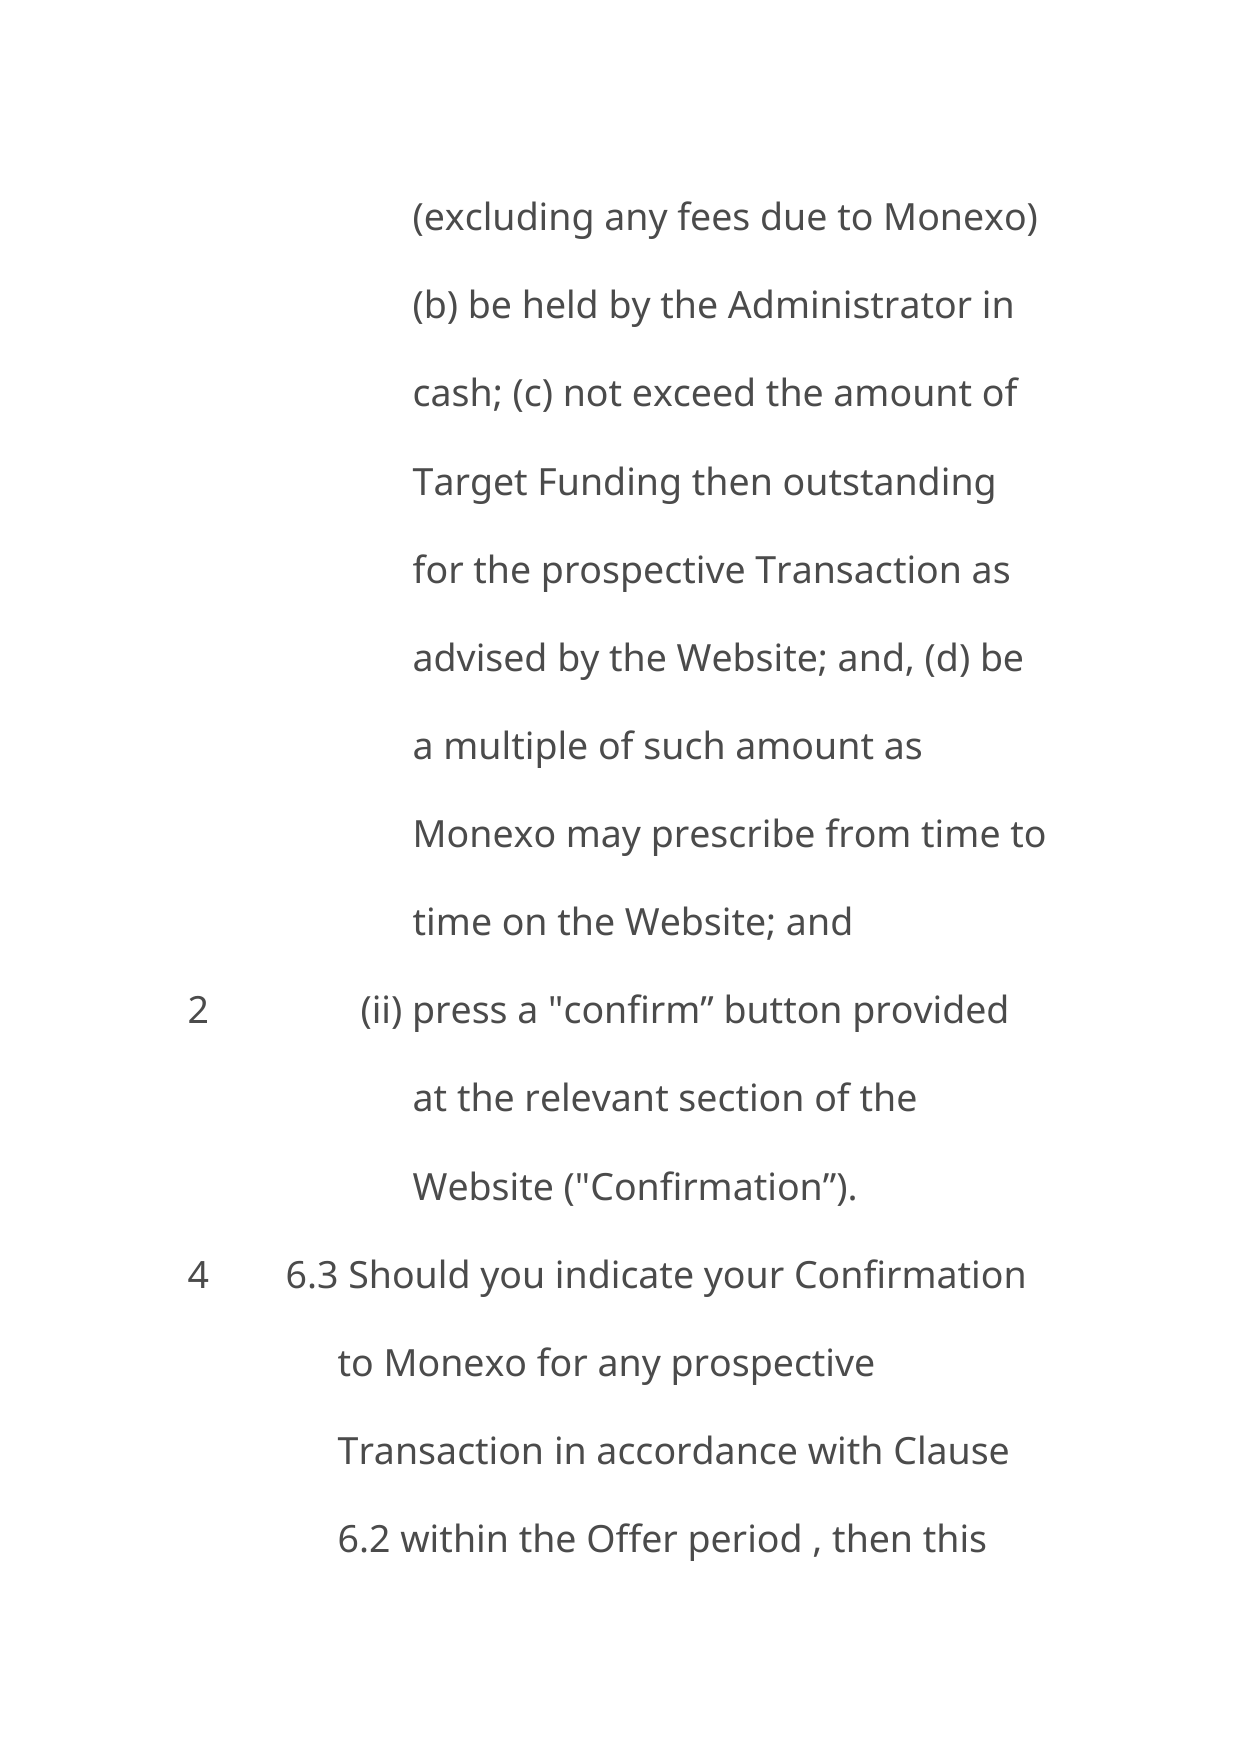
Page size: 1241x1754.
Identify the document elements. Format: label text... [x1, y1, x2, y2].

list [187, 172, 1053, 965]
list (ii) press a "confirm” button provided at the relevant section of the Website ("Confirmation”). [187, 965, 1053, 1229]
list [187, 1229, 1053, 1582]
